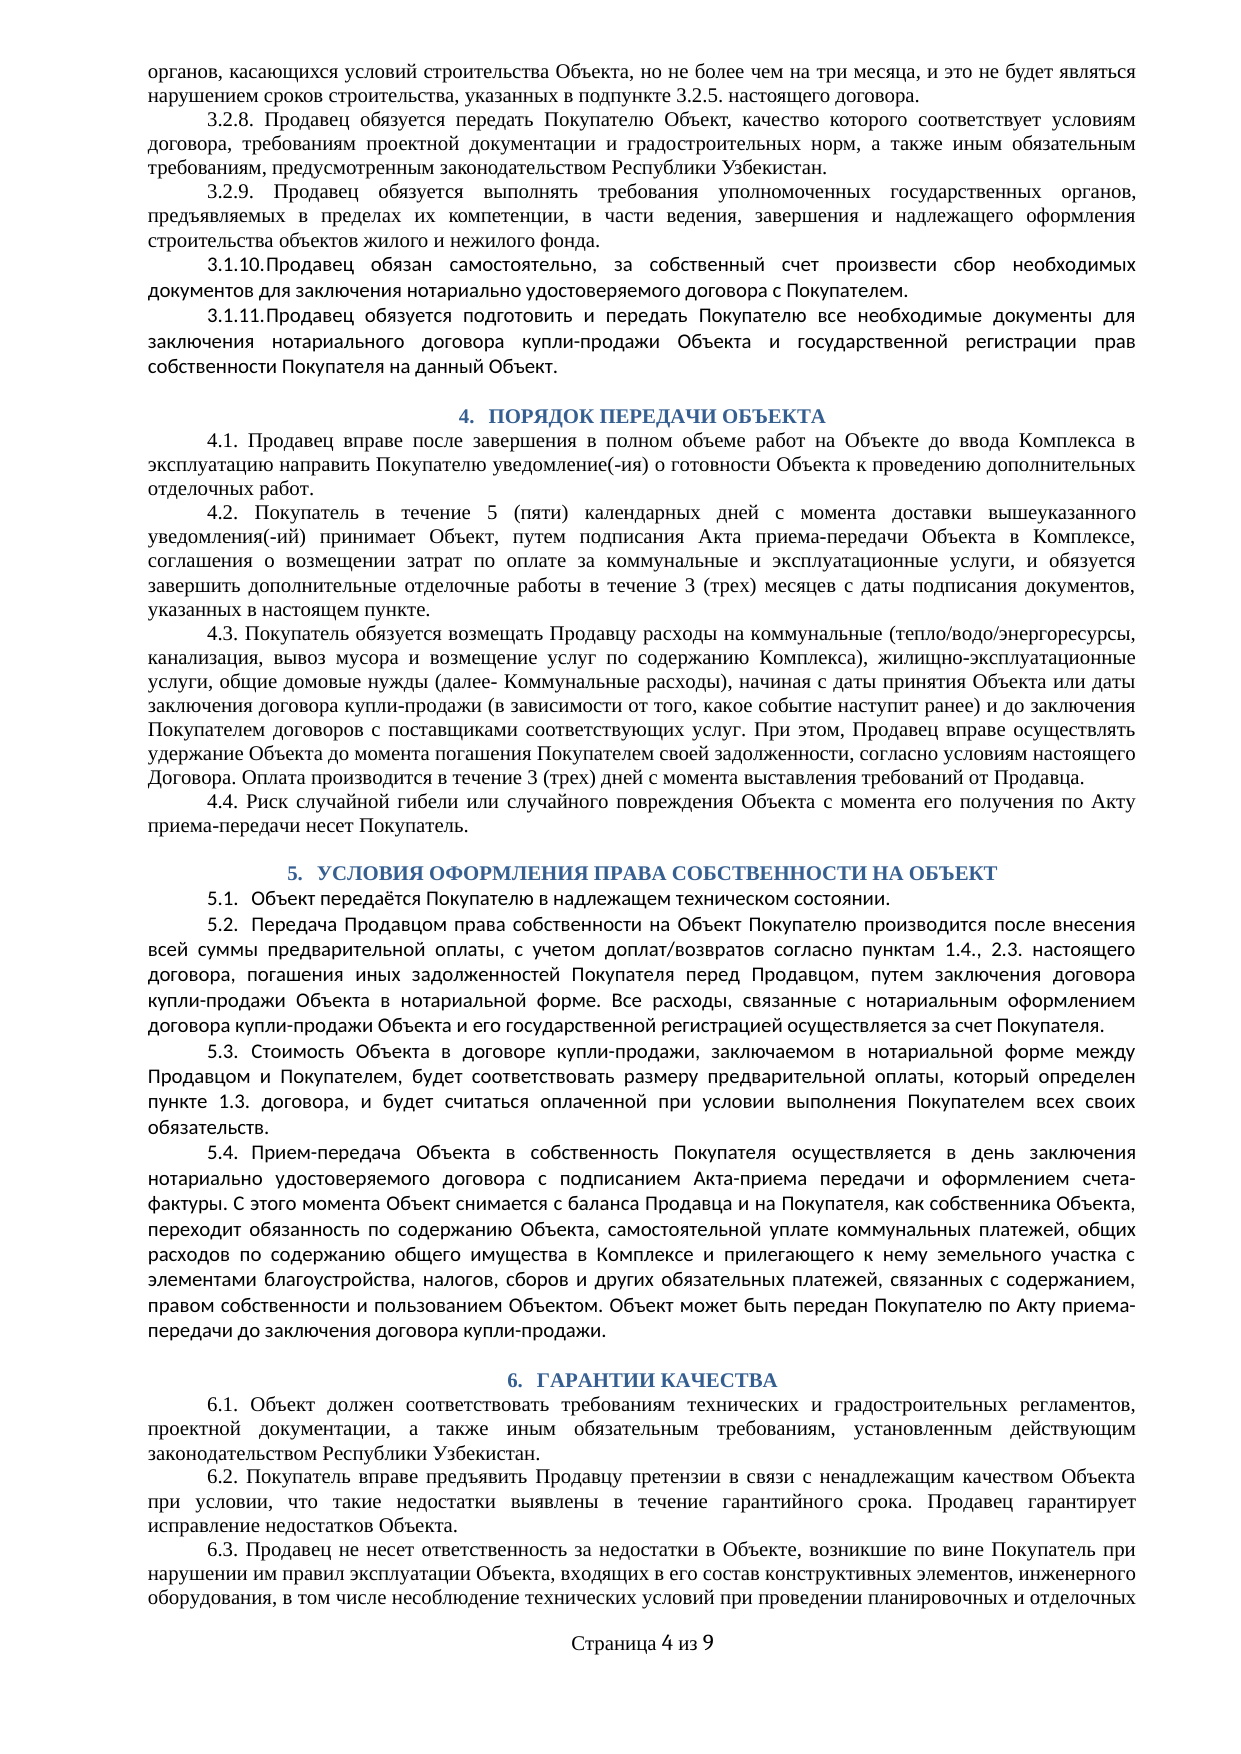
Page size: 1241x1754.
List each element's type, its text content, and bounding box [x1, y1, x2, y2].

list ПОРЯДОК ПЕРЕДАЧИ ОБЪЕКТА [148, 404, 1137, 428]
list 4.4. Риск случайной гибели или случайного повреждения Объекта с момента его получения по Акту приема-передачи несет Покупатель. [148, 789, 1137, 837]
list 4.1. Продавец вправе после завершения в полном объеме работ на Объекте до ввода Комплекса в эксплуатацию направить Покупателю уведомление(-ия) о готовности Объекта к проведению дополнительных отделочных работ. [148, 428, 1137, 500]
text 6.2. Покупатель вправе предъявить Продавцу претензии в связи с ненадлежащим качеством Объекта при условии, что такие недостатки выявлены в течение гарантийного срока. Продавец гарантирует исправление недостатков Объекта. [148, 1464, 1137, 1537]
text 6.1. Объект должен соответствовать требованиям технических и градостроительных регламентов, проектной документации, а также иным обязательным требованиям, установленным действующим законодательством Республики Узбекистан. [148, 1392, 1137, 1464]
list Стоимость Объекта в договоре купли-продажи, заключаемом в нотариальной форме между Продавцом и Покупателем, будет соответствовать размеру предварительной оплаты, который определен пункте 1.3. договора, и будет считаться оплаченной при условии выполнения Покупателем всех своих обязательств. [148, 1038, 1137, 1139]
list Объект передаётся Покупателю в надлежащем техническом состоянии. [148, 885, 1137, 911]
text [148, 1537, 1137, 1609]
list Продавец обязан самостоятельно, за собственный счет произвести сбор необходимых документов для заключения нотариально удостоверяемого договора с Покупателем. [148, 252, 1137, 302]
subtitle УСЛОВИЯ ОФОРМЛЕНИЯ ПРАВА СОБСТВЕННОСТИ НА ОБЪЕКТ [148, 861, 1137, 885]
list Продавец обязуется подготовить и передать Покупателю все необходимые документы для заключения нотариального договора купли-продажи Объекта и государственной регистрации прав собственности Покупателя на данный Объект. [148, 302, 1137, 379]
list 4.2. Покупатель в течение 5 (пяти) календарных дней с момента доставки вышеуказанного уведомления(-ий) принимает Объект, путем подписания Акта приема-передачи Объекта в Комплексе, соглашения о возмещении затрат по оплате за коммунальные и эксплуатационные услуги, и обязуется завершить дополнительные отделочные работы в течение 3 (трех) месяцев с даты подписания документов, указанных в настоящем пункте. [148, 500, 1137, 621]
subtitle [148, 59, 1137, 107]
subtitle 3.2.8. Продавец обязуется передать Покупателю Объект, качество которого соответствует условиям договора, требованиям проектной документации и градостроительных норм, а также иным обязательным требованиям, предусмотренным законодательством Республики Узбекистан. [148, 107, 1137, 179]
list Передача Продавцом права собственности на Объект Покупателю производится после внесения всей суммы предварительной оплаты, с учетом доплат/возвратов согласно пунктам 1.4., 2.3. настоящего договора, погашения иных задолженностей Покупателя перед Продавцом, путем заключения договора купли-продажи Объекта в нотариальной форме. Все расходы, связанные с нотариальным оформлением договора купли-продажи Объекта и его государственной регистрацией осуществляется за счет Покупателя. [148, 911, 1137, 1038]
subtitle 3.2.9. Продавец обязуется выполнять требования уполномоченных государственных органов, предъявляемых в пределах их компетенции, в части ведения, завершения и надлежащего оформления строительства объектов жилого и нежилого фонда. [148, 179, 1137, 252]
list Прием-передача Объекта в собственность Покупателя осуществляется в день заключения нотариально удостоверяемого договора с подписанием Акта-приема передачи и оформлением счета-фактуры. С этого момента Объект снимается с баланса Продавца и на Покупателя, как собственника Объекта, переходит обязанность по содержанию Объекта, самостоятельной уплате коммунальных платежей, общих расходов по содержанию общего имущества в Комплексе и прилегающего к нему земельного участка с элементами благоустройства, налогов, сборов и других обязательных платежей, связанных с содержанием, правом собственности и пользованием Объектом. Объект может быть передан Покупателю по Акту приема-передачи до заключения договора купли-продажи. [148, 1139, 1137, 1343]
list 4.3. Покупатель обязуется возмещать Продавцу расходы на коммунальные (тепло/водо/энергоресурсы, канализация, вывоз мусора и возмещение услуг по содержанию Комплекса), жилищно-эксплуатационные услуги, общие домовые нужды (далее- Коммунальные расходы), начиная с даты принятия Объекта или даты заключения договора купли-продажи (в зависимости от того, какое событие наступит ранее) и до заключения Покупателем договоров с поставщиками соответствующих услуг. При этом, Продавец вправе осуществлять удержание Объекта до момента погашения Покупателем своей задолженности, согласно условиям настоящего Договора. Оплата производится в течение 3 (трех) дней с момента выставления требований от Продавца. [148, 621, 1137, 789]
subtitle ГАРАНТИИ КАЧЕСТВА [148, 1368, 1137, 1392]
